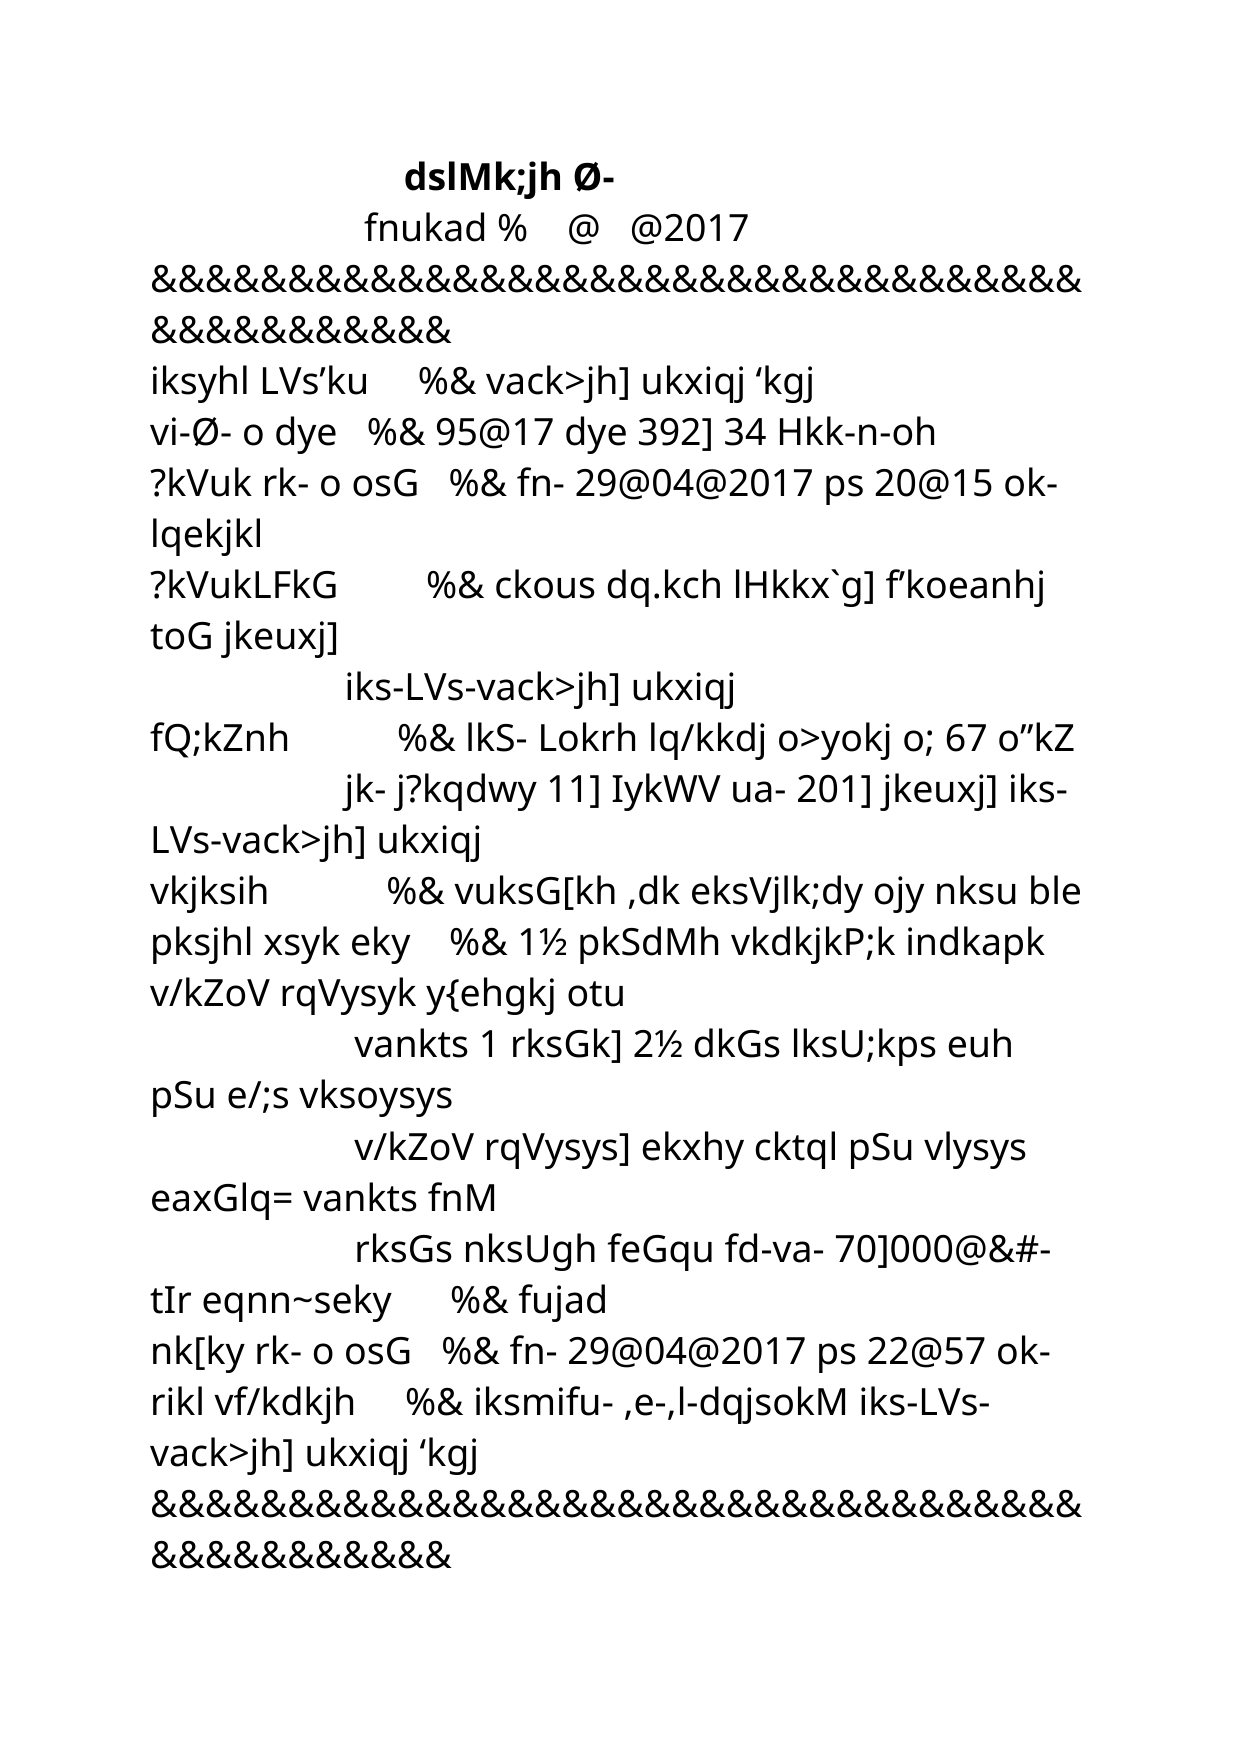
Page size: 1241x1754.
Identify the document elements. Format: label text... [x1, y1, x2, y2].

text dslMk;jh Ø- [150, 150, 1090, 201]
text vkjksih %& vuksG[kh ,dk eksVjlk;dy ojy nksu ble [150, 864, 1090, 916]
text pksjhl xsyk eky %& 1½ pkSdMh vkdkjkP;k indkapk v/kZoV rqVysyk y{ehgkj otu [150, 916, 1090, 1018]
text &&&&&&&&&&&&&&&&&&&&&&&&&&&&&&&&&&&&&&&&&&&&& [150, 1477, 1090, 1579]
text fnukad % @ @2017 [150, 201, 1090, 252]
text vi-Ø- o dye %& 95@17 dye 392] 34 Hkk-n-oh [150, 405, 1090, 456]
text iks-LVs-vack>jh] ukxiqj [150, 660, 1090, 711]
text rikl vf/kdkjh %& iksmifu- ,e-,l-dqjsokM iks-LVs-vack>jh] ukxiqj ‘kgj [150, 1375, 1090, 1477]
text jk- j?kqdwy 11] IykWV ua- 201] jkeuxj] iks-LVs-vack>jh] ukxiqj [150, 762, 1090, 864]
text rksGs nksUgh feGqu fd-va- 70]000@&#- [150, 1222, 1090, 1273]
text ?kVukLFkG %& ckous dq.kch lHkkx`g] f’koeanhj toG jkeuxj] [150, 558, 1090, 660]
text nk[ky rk- o osG %& fn- 29@04@2017 ps 22@57 ok- [150, 1324, 1090, 1375]
text tIr eqnn~seky %& fujad [150, 1273, 1090, 1324]
text ?kVuk rk- o osG %& fn- 29@04@2017 ps 20@15 ok- lqekjkl [150, 456, 1090, 558]
text iksyhl LVs’ku %& vack>jh] ukxiqj ‘kgj [150, 354, 1090, 405]
text &&&&&&&&&&&&&&&&&&&&&&&&&&&&&&&&&&&&&&&&&&&&& [150, 252, 1090, 354]
text fQ;kZnh %& lkS- Lokrh lq/kkdj o>yokj o; 67 o”kZ [150, 711, 1090, 762]
text vankts 1 rksGk] 2½ dkGs lksU;kps euh pSu e/;s vksoysys [150, 1018, 1090, 1120]
text v/kZoV rqVysys] ekxhy cktql pSu vlysys eaxGlq= vankts fnM [150, 1120, 1090, 1222]
